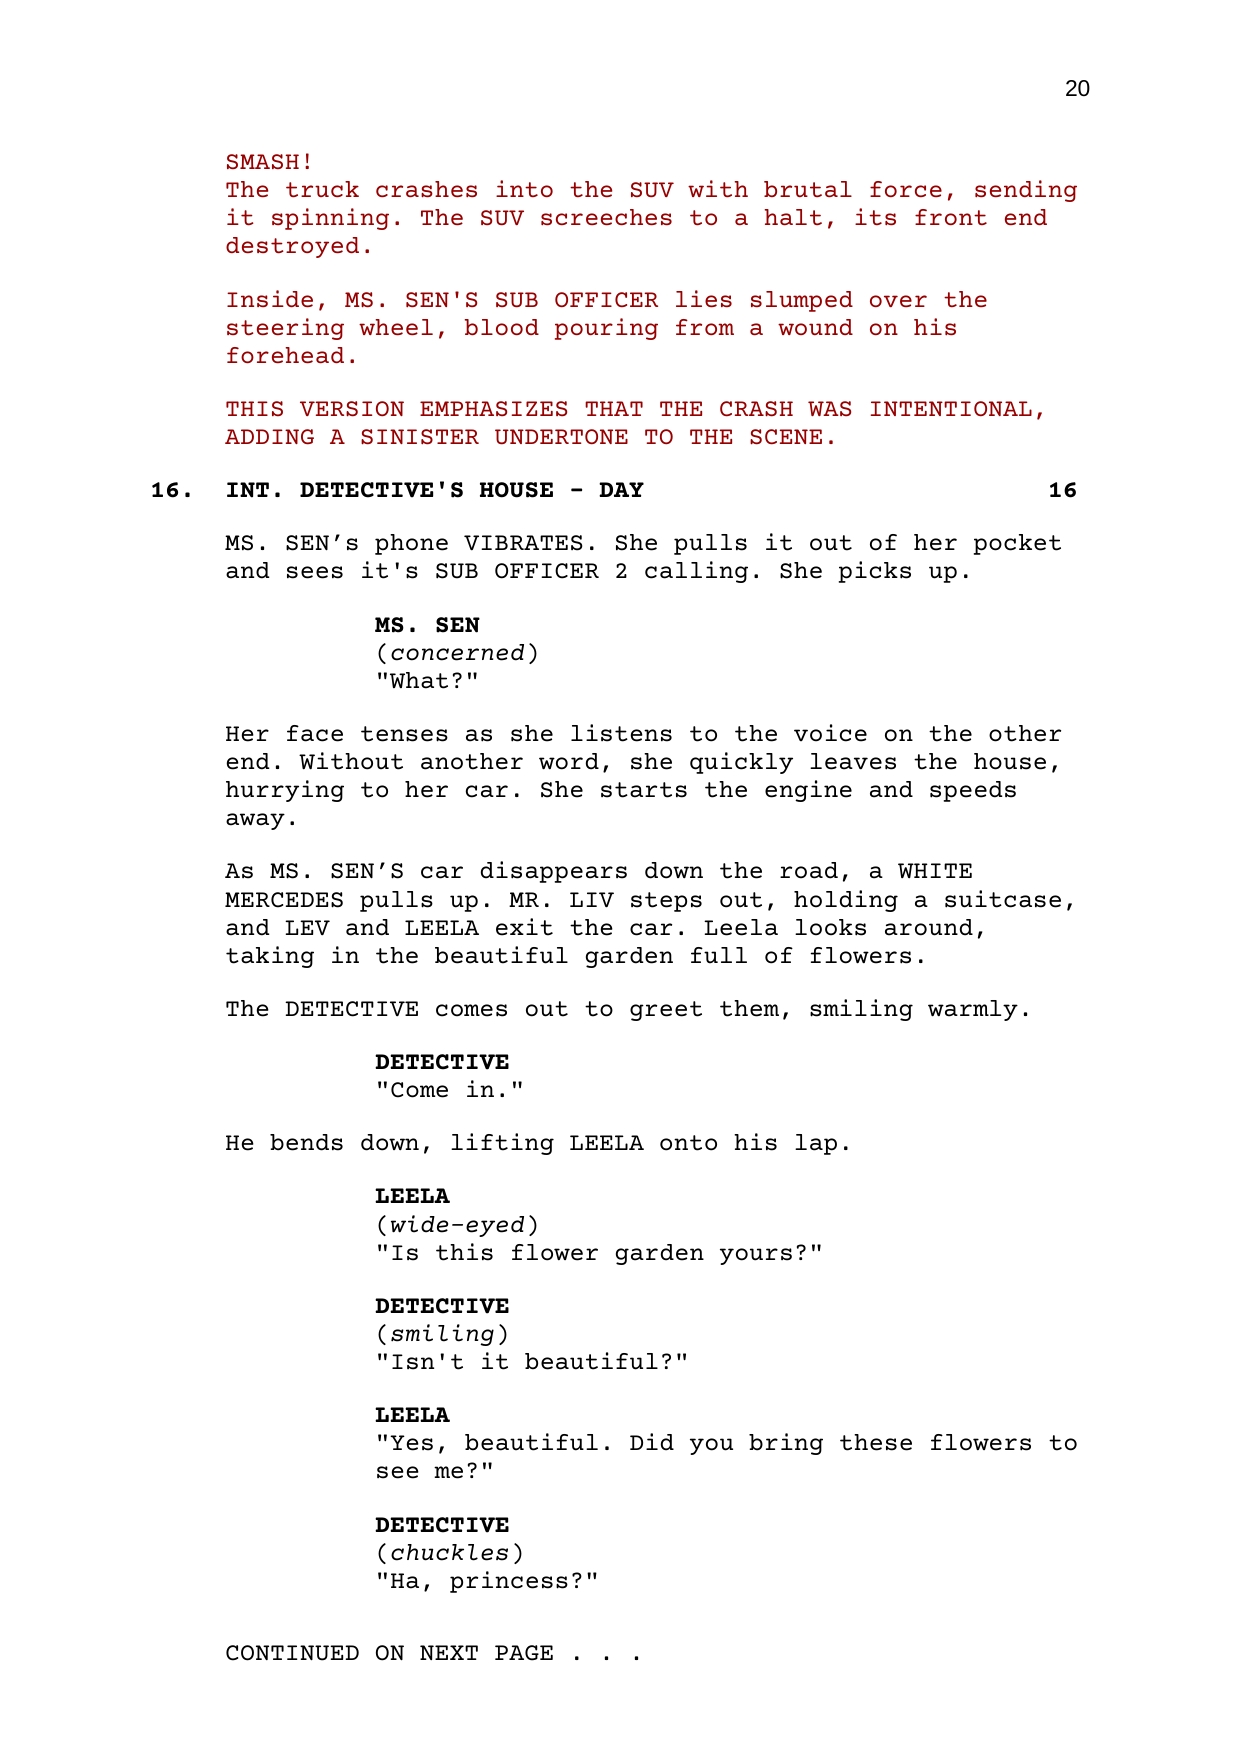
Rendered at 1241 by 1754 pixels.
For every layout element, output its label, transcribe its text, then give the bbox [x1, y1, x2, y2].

text THIS VERSION EMPHASIZES THAT THE CRASH WAS INTENTIONAL, ADDING A SINISTER UNDERTONE TO THE SCENE. [225, 397, 1090, 453]
text DETECTIVE "Come in." [375, 1050, 1090, 1106]
text He bends down, lifting LEELA onto his lap. [225, 1131, 1090, 1159]
text Inside, MS. SEN'S SUB OFFICER lies slumped over the steering wheel, blood pouring from a wound on his forehead. [225, 287, 1090, 372]
text LEELA "Yes, beautiful. Did you bring these flowers to see me?" [375, 1403, 1090, 1487]
text LEELA (wide-eyed) "Is this flower garden yours?" [375, 1184, 1090, 1269]
text DETECTIVE (chuckles) "Ha, princess?" [375, 1512, 1090, 1597]
text 16. INT. DETECTIVE'S HOUSE - DAY 16 [150, 478, 1090, 506]
text MS. SEN’s phone VIBRATES. She pulls it out of her pocket and sees it's SUB OFFICER 2 calling. She picks up. [225, 531, 1090, 587]
text SMASH! The truck crashes into the SUV with brutal force, sending it spinning. The SUV screeches to a halt, its front end destroyed. [225, 150, 1090, 262]
text DETECTIVE (smiling) "Isn't it beautiful?" [375, 1294, 1090, 1378]
text Her face tenses as she listens to the voice on the other end. Without another word, she quickly leaves the house, hurrying to her car. She starts the engine and speeds away. [225, 722, 1090, 834]
text The DETECTIVE comes out to greet them, smiling warmly. [225, 997, 1090, 1025]
text MS. SEN (concerned) "What?" [375, 612, 1090, 697]
text As MS. SEN’S car disappears down the road, a WHITE MERCEDES pulls up. MR. LIV steps out, holding a suitcase, and LEV and LEELA exit the car. Leela looks around, taking in the beautiful garden full of flowers. [225, 859, 1090, 972]
